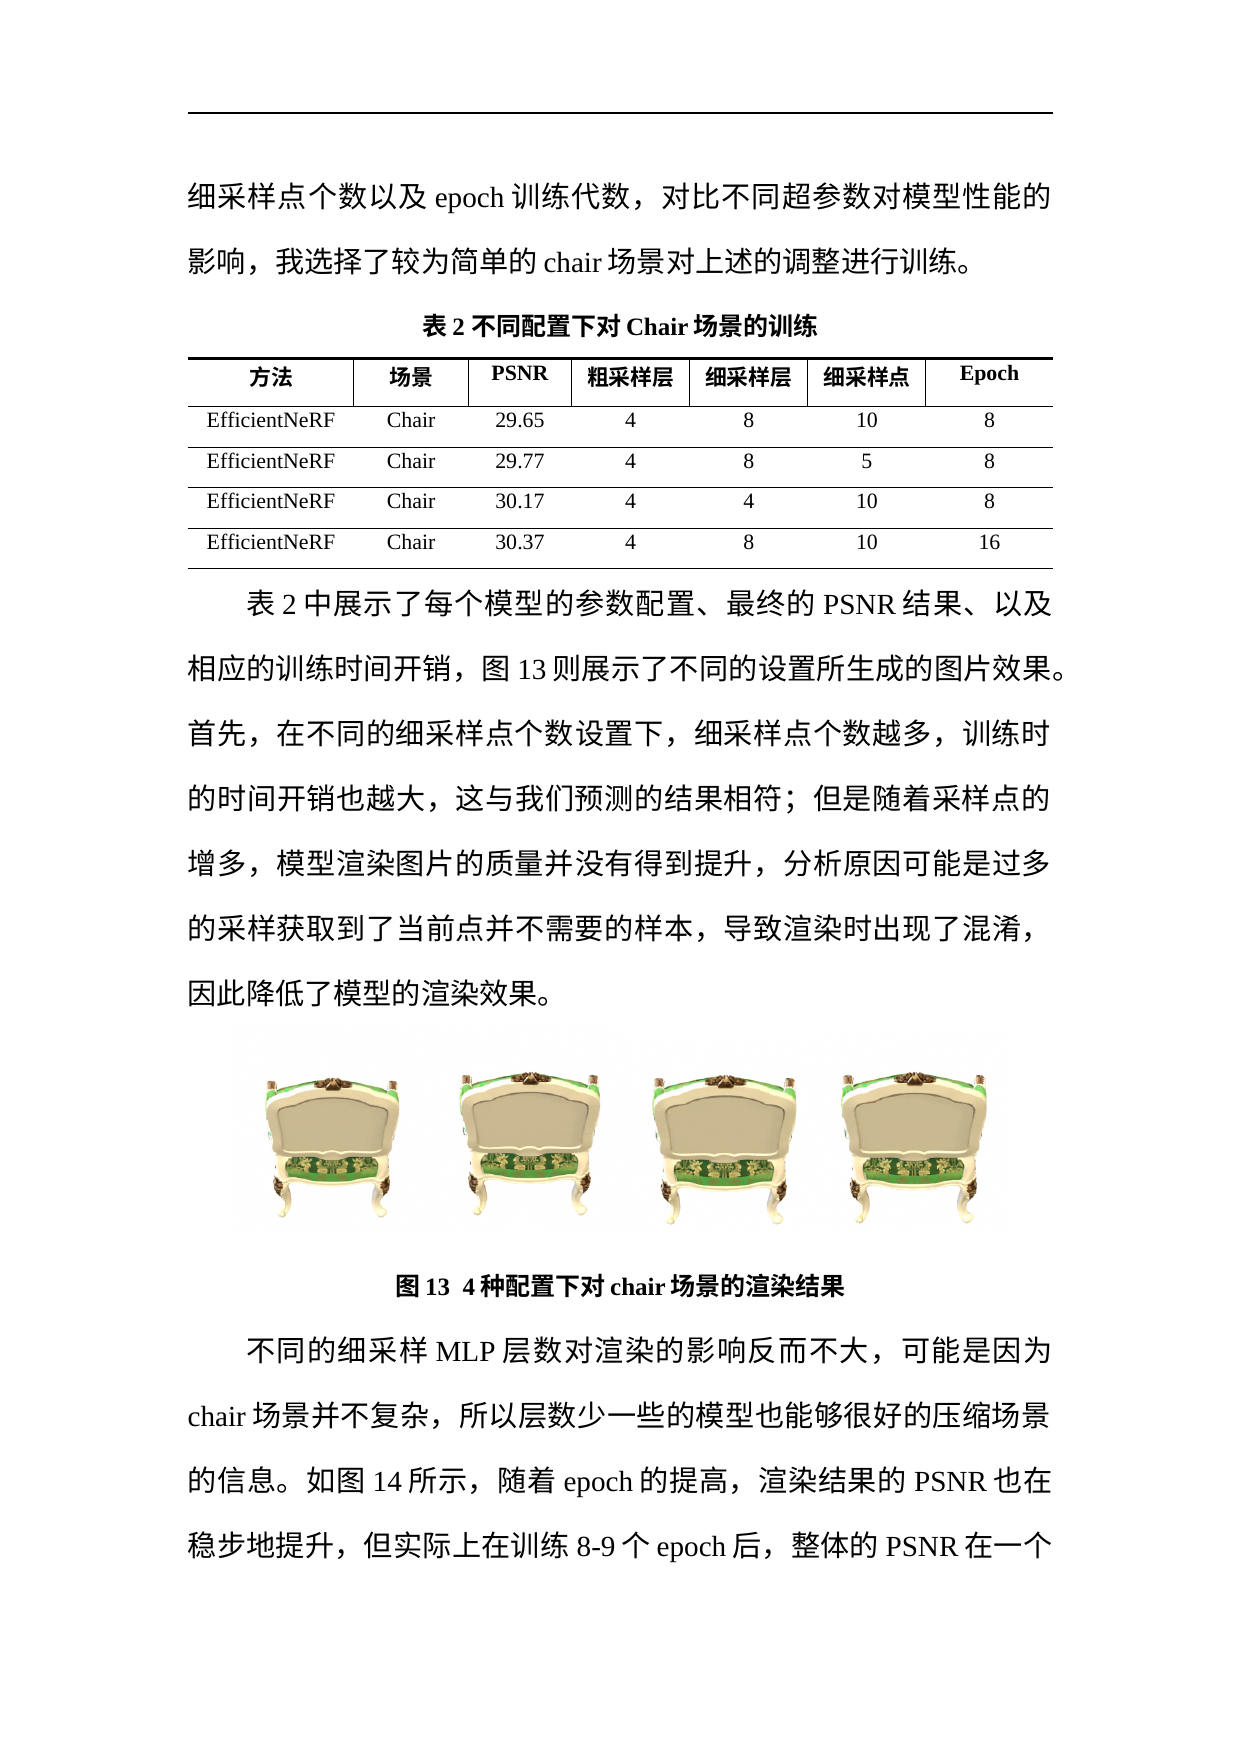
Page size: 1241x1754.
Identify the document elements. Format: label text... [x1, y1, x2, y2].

table_cell 30.37 [468, 529, 571, 568]
table_cell 4 [571, 448, 689, 487]
text 表2 不同配置下对Chair场景的训练 [187, 292, 1053, 357]
table_header 场景 [354, 360, 468, 406]
table_header PSNR [469, 360, 571, 406]
table_header 细采样点 [808, 360, 925, 406]
table_cell 4 [571, 407, 689, 447]
table_cell 8 [926, 448, 1053, 487]
table_cell 4 [571, 529, 689, 568]
text 图13 4种配置下对chair场景的渲染结果 [187, 1252, 1053, 1317]
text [187, 1317, 1053, 1577]
table_cell Chair [354, 407, 468, 447]
table_cell 4 [571, 488, 689, 528]
table_header 方法 [188, 360, 353, 406]
table_cell EfficientNeRF [188, 529, 354, 568]
table_cell 29.77 [468, 448, 571, 487]
table_cell 8 [926, 488, 1053, 528]
table_cell 16 [926, 529, 1053, 568]
table_header 细采样层 [690, 360, 807, 406]
table_header 粗采样层 [572, 360, 689, 406]
table_cell Chair [354, 448, 468, 487]
table_cell 10 [808, 488, 926, 528]
table_cell EfficientNeRF [188, 407, 354, 447]
table_cell 5 [808, 448, 926, 487]
table_cell 8 [690, 448, 808, 487]
table_cell 10 [808, 407, 926, 447]
table_cell Chair [354, 488, 468, 528]
table_cell 10 [808, 529, 926, 568]
table_cell 8 [690, 407, 808, 447]
table_cell EfficientNeRF [188, 448, 354, 487]
table_cell Chair [354, 529, 468, 568]
table_cell 29.65 [468, 407, 571, 447]
table_header Epoch [926, 360, 1053, 406]
text 表2中展示了每个模型的参数配置、最终的PSNR结果、以及相应的训练时间开销，图13则展示了不同的设置所生成的图片效果。首先，在不同的细采样点个数设置下，细采样点个数越多，训练时的时间开销也越大，这与我们预测的结果相符；但是随着采样点的增多，模型渲染图片的质量并没有得到提升，分析原因可能是过多的采样获取到了当前点并不需要的样本，导致渲染时出现了混淆，因此降低了模型的渲染效果。 [187, 569, 1053, 1024]
picture [232, 1024, 1008, 1236]
table_cell 4 [690, 488, 808, 528]
table_cell 30.17 [468, 488, 571, 528]
table_cell EfficientNeRF [188, 488, 354, 528]
table_cell 8 [926, 407, 1053, 447]
table_cell 8 [690, 529, 808, 568]
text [187, 162, 1053, 292]
